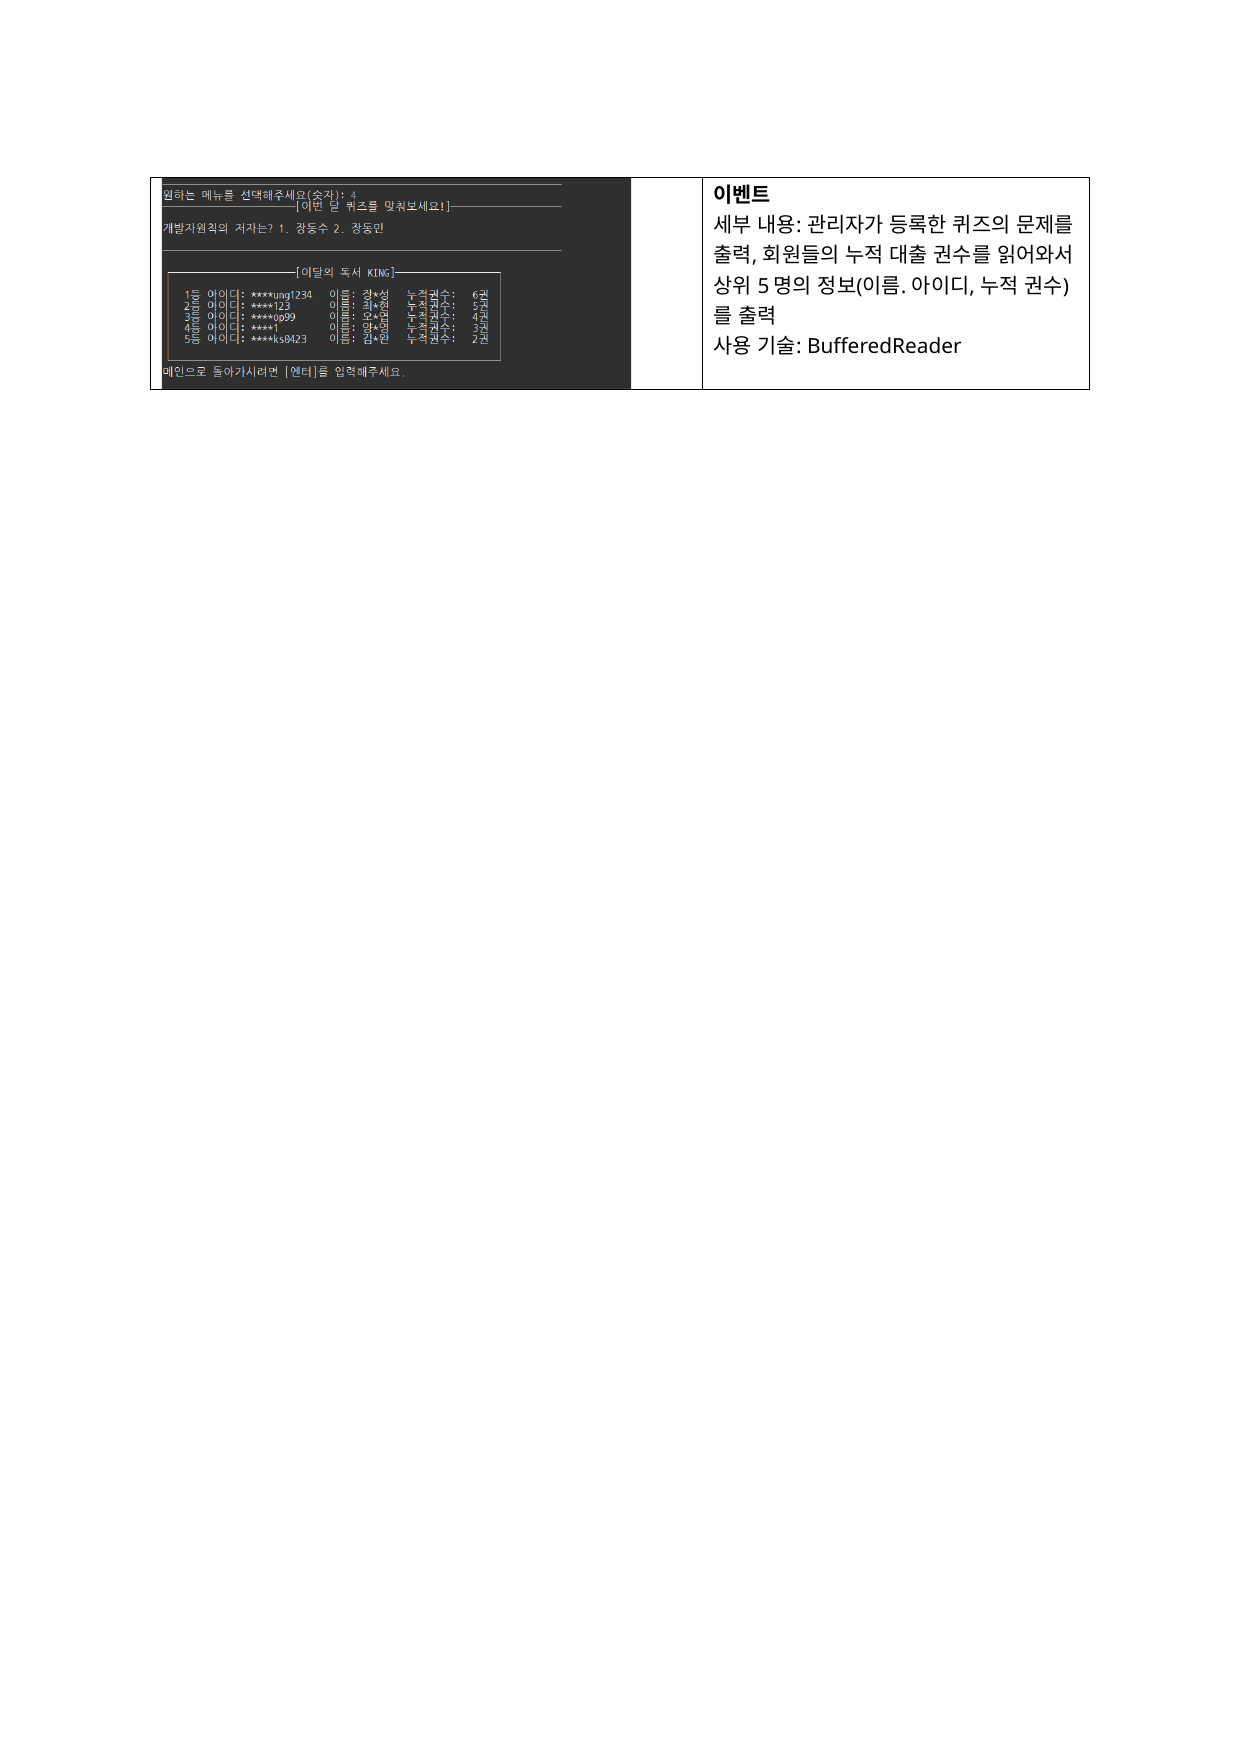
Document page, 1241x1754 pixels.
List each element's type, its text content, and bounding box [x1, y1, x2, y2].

table_cell [151, 178, 161, 389]
table_cell 이벤트 세부 내용: 관리자가 등록한 퀴즈의 문제를 출력, 회원들의 누적 대출 권수를 읽어와서 상위 5명의 정보(이름. 아이디, 누적 권수)를 출력 사용 기술: BufferedReader [703, 178, 1089, 389]
picture [161, 178, 632, 389]
table_cell [632, 178, 702, 389]
